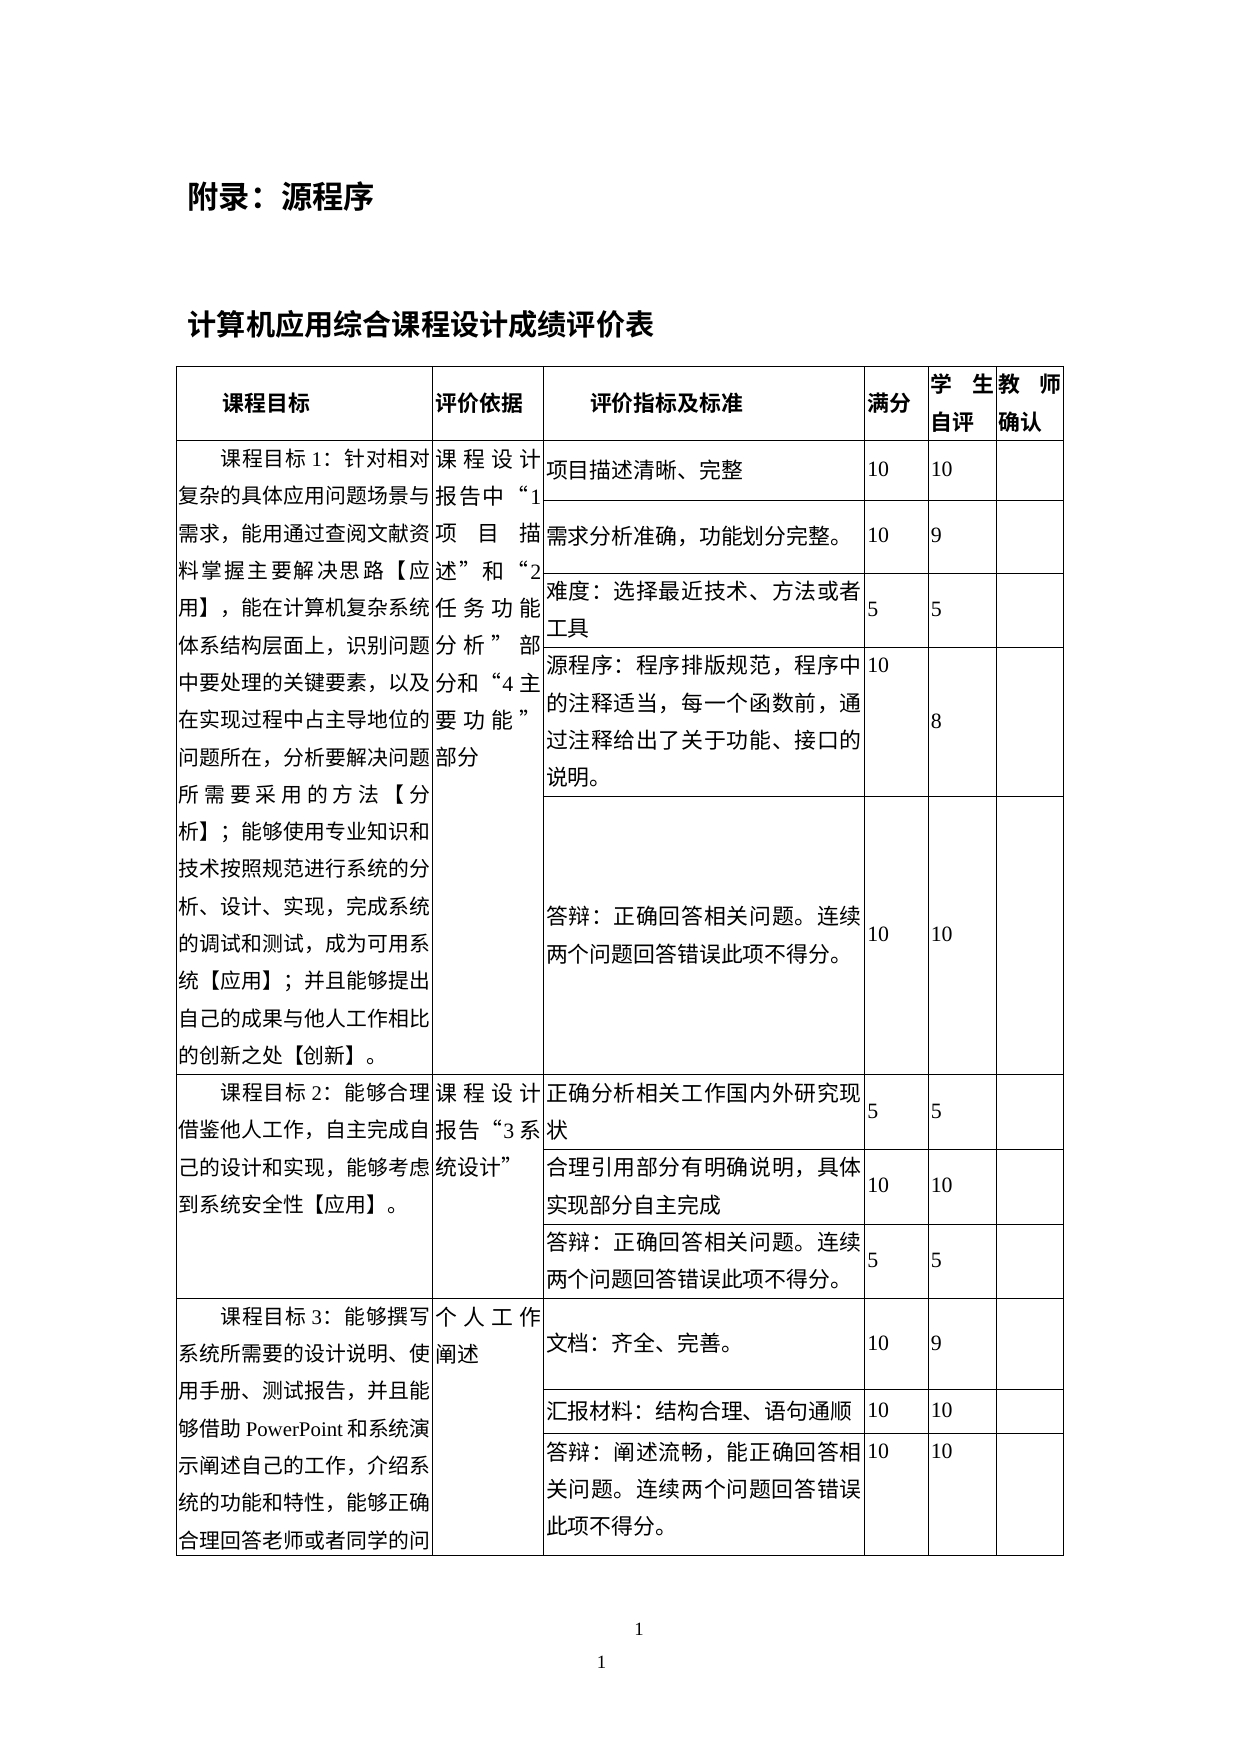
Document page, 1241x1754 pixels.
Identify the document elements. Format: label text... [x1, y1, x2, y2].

table_cell 8 [929, 648, 996, 796]
table_cell 10 [865, 1390, 928, 1433]
table_cell 答辩：正确回答相关问题。连续两个问题回答错误此项不得分。 [544, 797, 864, 1074]
table_cell 个人工作阐述 [433, 1299, 543, 1555]
table_cell 源程序：程序排版规范，程序中的注释适当，每一个函数前，通过注释给出了关于功能、接口的说明。 [544, 648, 864, 796]
table_cell 难度：选择最近技术、方法或者工具 [544, 574, 864, 647]
table_header 满分 [865, 367, 928, 440]
table_cell 10 [865, 1150, 928, 1223]
table_header 教师确认 [997, 367, 1063, 440]
table_cell 10 [929, 1390, 996, 1433]
table_cell 10 [865, 648, 928, 796]
table_cell [997, 1225, 1063, 1298]
table_cell [997, 1390, 1063, 1433]
table_cell 10 [865, 797, 928, 1074]
table_cell [997, 1299, 1063, 1389]
subtitle 附录：源程序 [187, 162, 1053, 227]
table_cell 答辩：阐述流畅，能正确回答相关问题。连续两个问题回答错误此项不得分。 [544, 1434, 864, 1555]
table_cell 10 [929, 797, 996, 1074]
table_cell 课程设计报告“3系统设计” [433, 1075, 543, 1298]
table_cell 5 [865, 574, 928, 647]
table_cell 10 [865, 441, 928, 500]
table_cell [997, 1150, 1063, 1223]
table_cell 需求分析准确，功能划分完整。 [544, 501, 864, 572]
table_cell 10 [865, 1434, 928, 1555]
table_cell 正确分析相关工作国内外研究现状 [544, 1075, 864, 1149]
text 计算机应用综合课程设计成绩评价表 [187, 290, 1053, 355]
table_cell 课程目标1：针对相对复杂的具体应用问题场景与需求，能用通过查阅文献资料掌握主要解决思路【应用】，能在计算机复杂系统体系结构层面上，识别问题中要处理的关键要素，以及在实现过程中占主导地位的问题所在，分析要解决问题所需要采用的方法【分析】；能够使用专业知识和技术按照规范进行系统的分析、设计、实现，完成系统的调试和测试，成为可用系统【应用】；并且能够提出自己的成果与他人工作相比的创新之处【创新】。 [177, 441, 432, 1074]
table_cell 汇报材料：结构合理、语句通顺 [544, 1390, 864, 1433]
table_cell 10 [865, 501, 928, 572]
table_cell 文档：齐全、完善。 [544, 1299, 864, 1389]
table_cell 10 [929, 441, 996, 500]
table_header 评价指标及标准 [544, 367, 864, 440]
table_cell 10 [929, 1434, 996, 1555]
table_cell [997, 501, 1063, 572]
table_cell 合理引用部分有明确说明，具体实现部分自主完成 [544, 1150, 864, 1223]
table_header 评价依据 [433, 367, 543, 440]
table_cell 10 [929, 1150, 996, 1223]
table_cell [997, 1434, 1063, 1555]
table_cell 5 [865, 1075, 928, 1149]
table_cell 5 [929, 1225, 996, 1298]
table_cell 课程目标2：能够合理借鉴他人工作，自主完成自己的设计和实现，能够考虑到系统安全性【应用】。 [177, 1075, 432, 1298]
table_cell 项目描述清晰、完整 [544, 441, 864, 500]
table_cell 9 [929, 1299, 996, 1389]
table_cell [997, 1075, 1063, 1149]
table_cell 课程设计报告中“1 项目描述”和“2 任务功能分析”部分和“4 主要功能”部分 [433, 441, 543, 1074]
table_cell [997, 441, 1063, 500]
table_cell 5 [865, 1225, 928, 1298]
table_cell [997, 574, 1063, 647]
table_cell 9 [929, 501, 996, 572]
table_cell 答辩：正确回答相关问题。连续两个问题回答错误此项不得分。 [544, 1225, 864, 1298]
table_header 学生自评 [929, 367, 996, 440]
table_cell [997, 648, 1063, 796]
table_cell 课程目标3：能够撰写系统所需要的设计说明、使用手册、测试报告，并且能够借助PowerPoint和系统演示阐述自己的工作，介绍系统的功能和特性，能够正确合理回答老师或者同学的问题【应用】。 [177, 1299, 432, 1555]
table_cell 5 [929, 574, 996, 647]
table_cell 5 [929, 1075, 996, 1149]
table_cell [997, 797, 1063, 1074]
table_cell 10 [865, 1299, 928, 1389]
table_header 课程目标 [177, 367, 432, 440]
